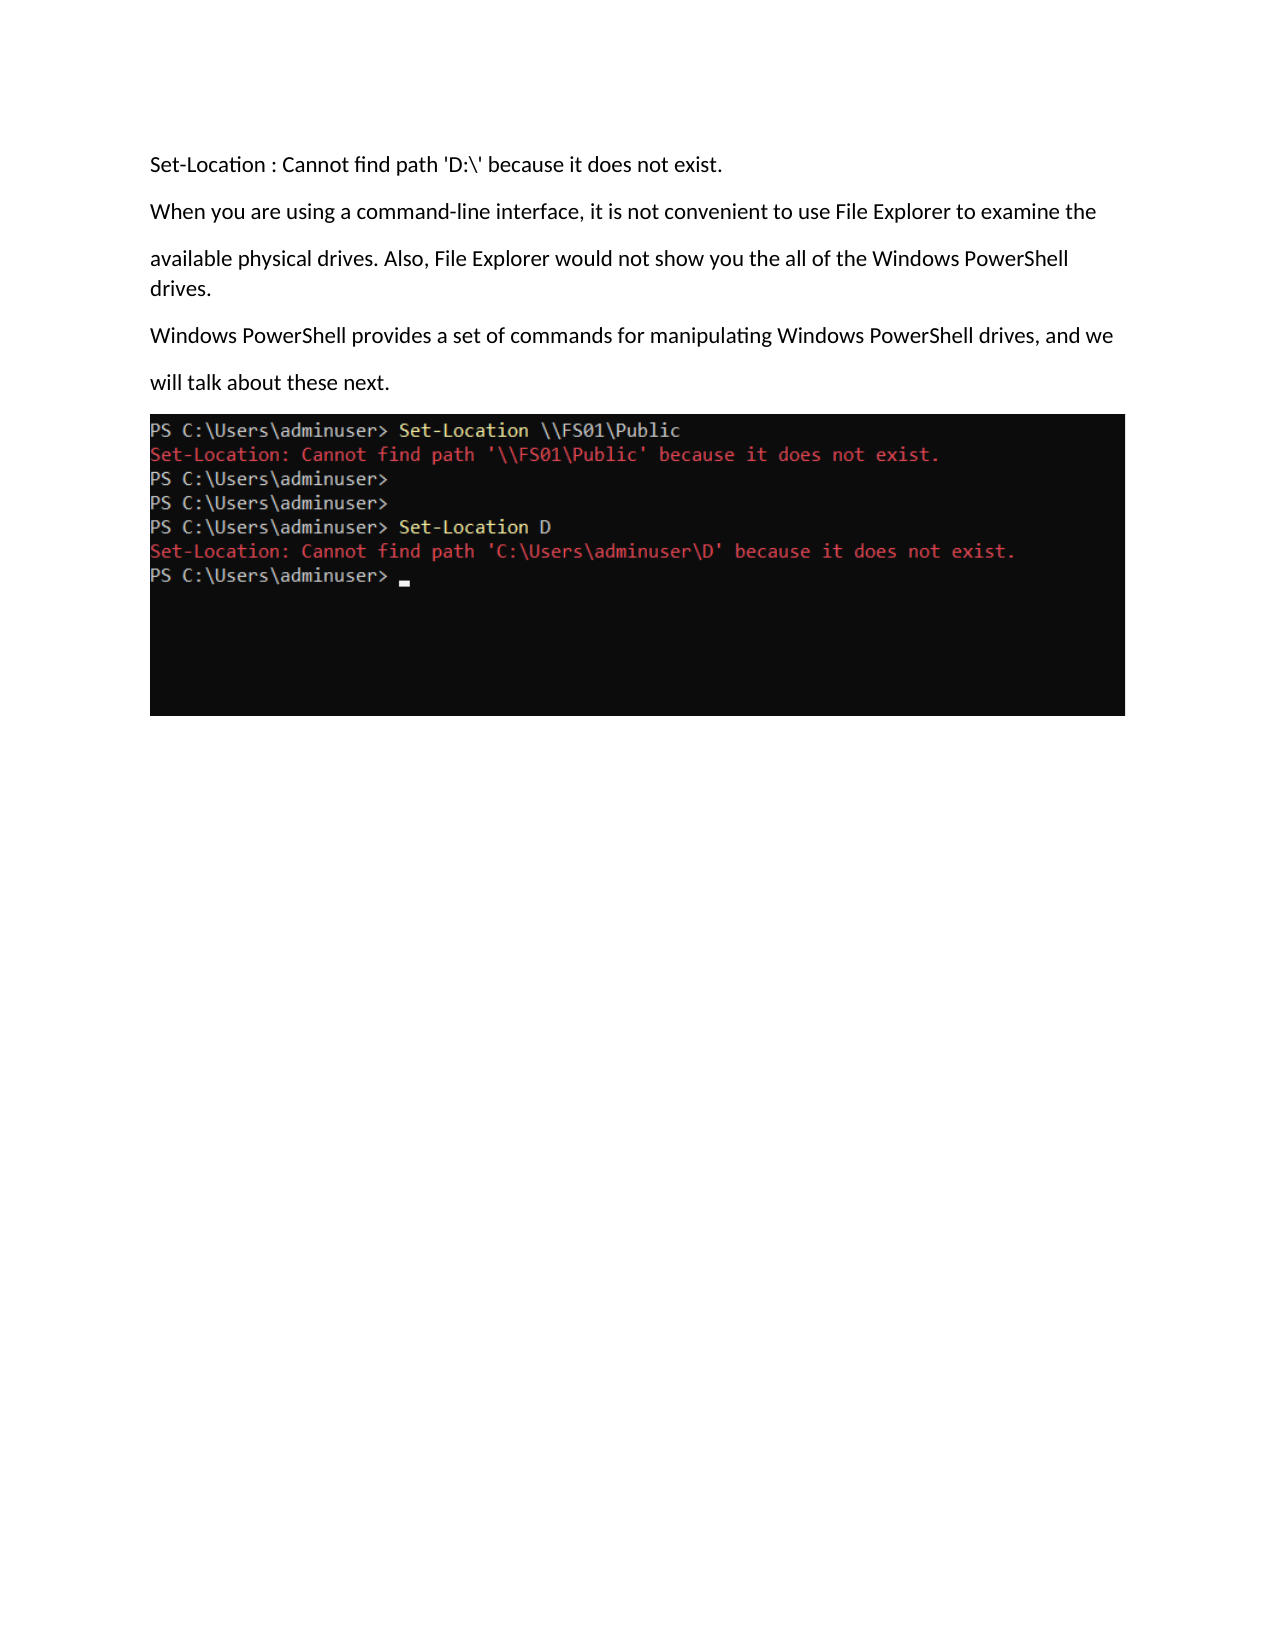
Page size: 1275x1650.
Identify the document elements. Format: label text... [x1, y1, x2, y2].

text will talk about these next. [150, 368, 1125, 396]
text Set-Location : Cannot find path 'D:\' because it does not exist. [150, 150, 1125, 178]
picture [150, 414, 1125, 716]
text When you are using a command-line interface, it is not convenient to use File Explorer to examine the [150, 197, 1125, 225]
text Windows PowerShell provides a set of commands for manipulating Windows PowerShell drives, and we [150, 321, 1125, 349]
text available physical drives. Also, File Explorer would not show you the all of the Windows PowerShell drives. [150, 244, 1125, 302]
